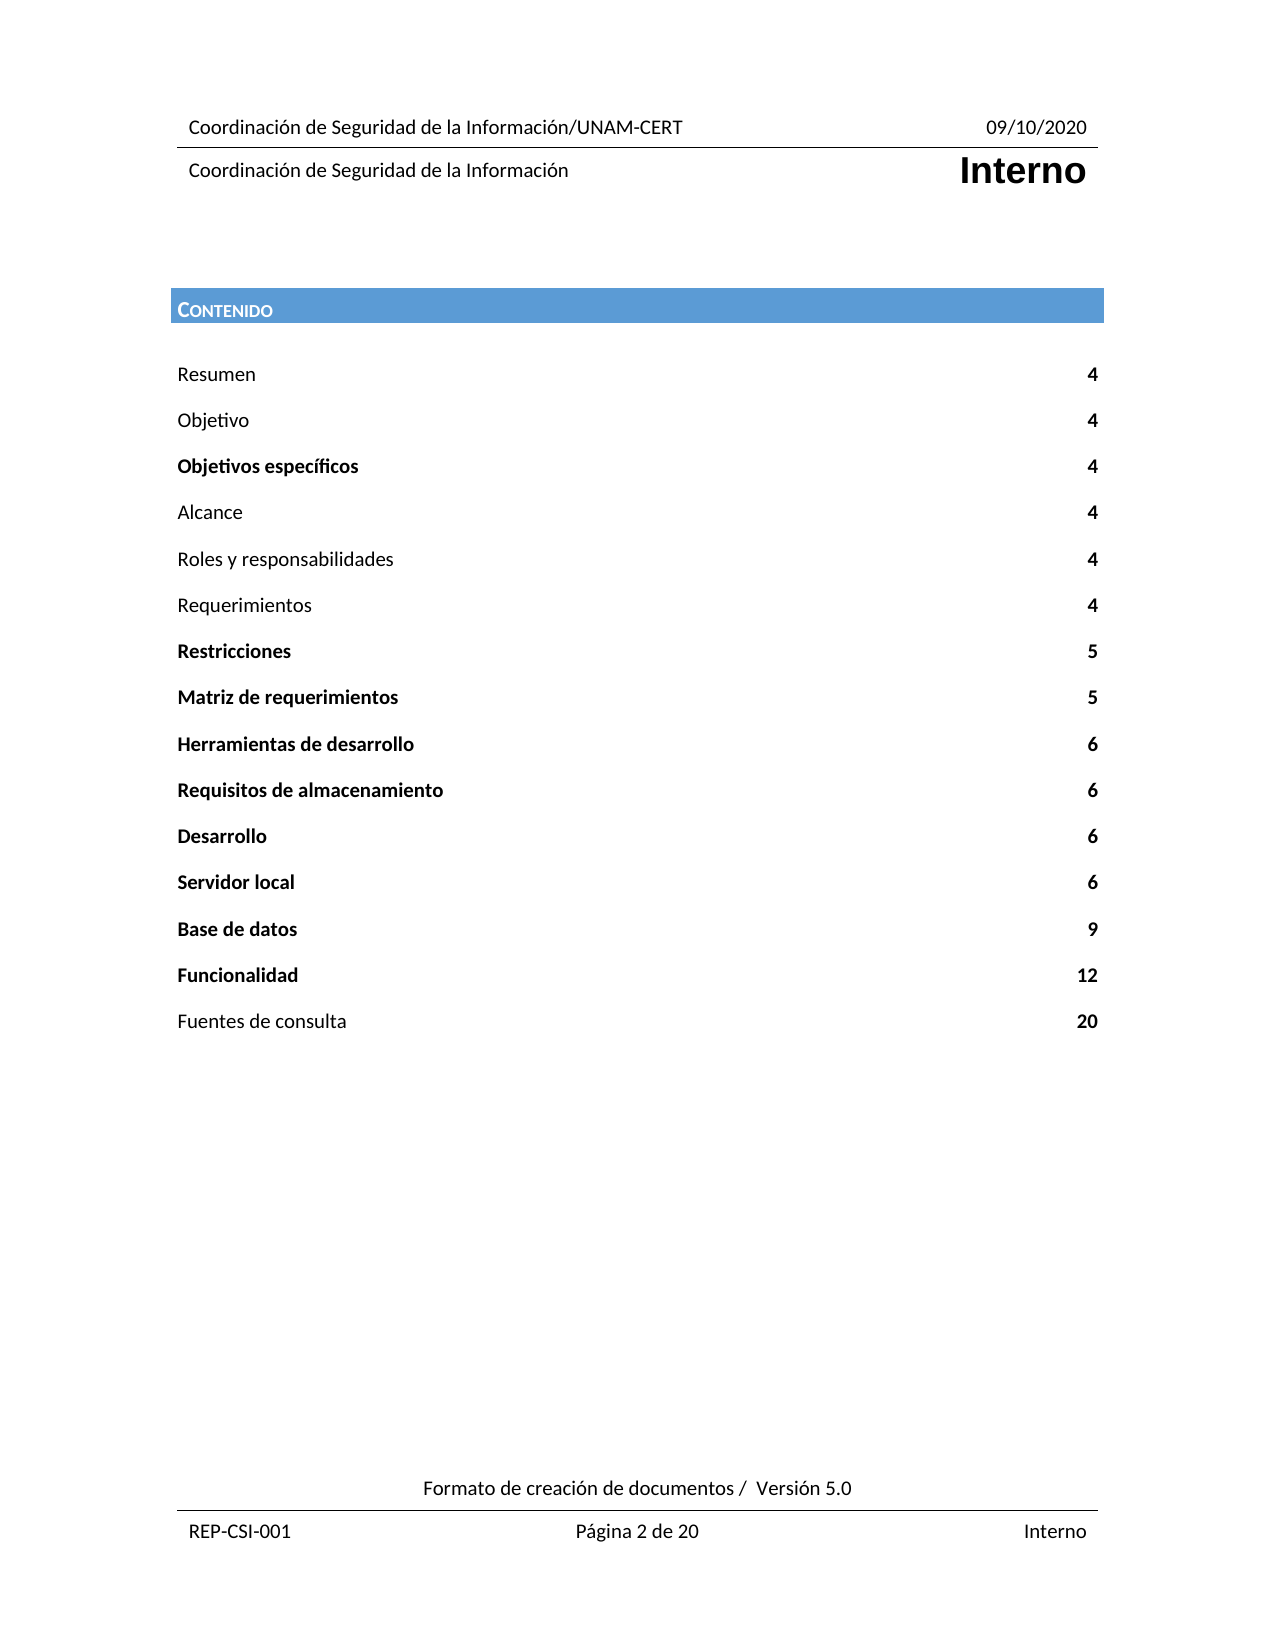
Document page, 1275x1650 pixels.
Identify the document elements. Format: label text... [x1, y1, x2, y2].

text Contenido [177, 295, 1098, 323]
